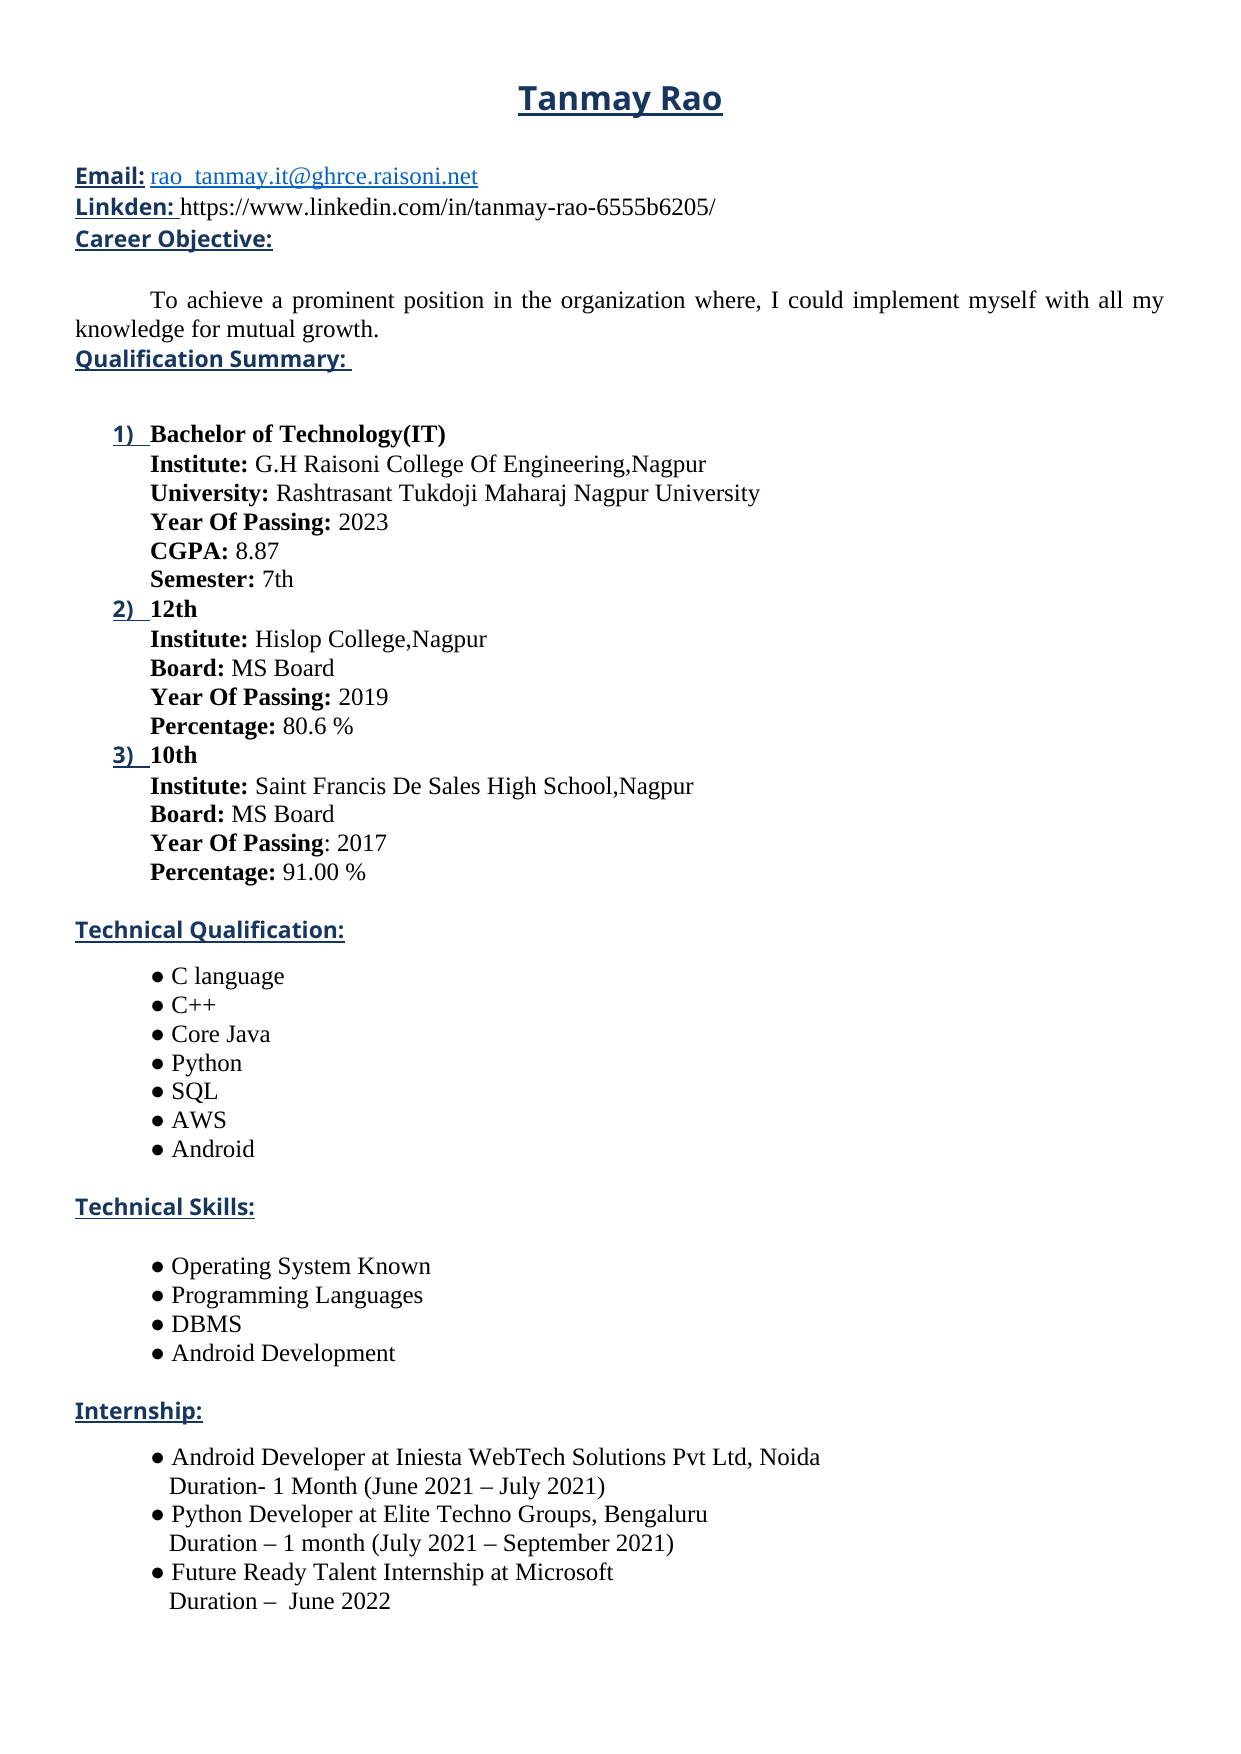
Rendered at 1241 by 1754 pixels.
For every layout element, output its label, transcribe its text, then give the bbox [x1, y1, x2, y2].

text ● Android [150, 1134, 1165, 1163]
text Institute: Hislop College,Nagpur [150, 624, 1165, 653]
text ● Python [150, 1048, 1165, 1076]
text Board: MS Board [150, 653, 1165, 682]
text ● Core Java [150, 1019, 1165, 1048]
text Career Objective: [75, 223, 1165, 254]
list 12th [112, 593, 1165, 624]
text Institute: Saint Francis De Sales High School,Nagpur [150, 771, 1165, 799]
subtitle Internship: [75, 1395, 1165, 1426]
text ● C++ [150, 990, 1165, 1019]
text Technical Skills: [75, 1191, 1165, 1223]
text ● Programming Languages [75, 1280, 1165, 1309]
text Percentage: 80.6 % [150, 711, 1165, 739]
text Institute: G.H Raisoni College Of Engineering,Nagpur [150, 449, 1165, 478]
text ● Android Development [75, 1338, 1165, 1366]
text Year Of Passing: 2019 [150, 682, 1165, 711]
text ● Android Developer at Iniesta WebTech Solutions Pvt Ltd, Noida [150, 1442, 1165, 1471]
text CGPA: 8.87 [150, 536, 1165, 564]
text Year Of Passing: 2017 [150, 828, 1165, 857]
text University: Rashtrasant Tukdoji Maharaj Nagpur University [150, 478, 1165, 507]
list 10th [112, 739, 1165, 771]
text Board: MS Board [150, 799, 1165, 828]
text Duration – 1 month (July 2021 – September 2021) [150, 1528, 1165, 1557]
text ● SQL [150, 1076, 1165, 1105]
text Email: rao_tanmay.it@ghrce.raisoni.net [75, 160, 1165, 191]
list Bachelor of Technology(IT) [112, 418, 1165, 449]
text Duration- 1 Month (June 2021 – July 2021) [150, 1471, 1165, 1499]
subtitle Technical Qualification: [75, 914, 1165, 946]
text ● C language [150, 961, 1165, 990]
subtitle Qualification Summary: [75, 343, 1165, 374]
text ● AWS [150, 1105, 1165, 1134]
text ● Python Developer at Elite Techno Groups, Bengaluru [150, 1499, 1165, 1528]
text To achieve a prominent position in the organization where, I could implement myself with all my knowledge for mutual growth. [75, 285, 1165, 343]
text Semester: 7th [150, 564, 1165, 593]
text ● Future Ready Talent Internship at Microsoft [150, 1557, 1165, 1586]
text ● DBMS [75, 1309, 1165, 1338]
text Linkden: https://www.linkedin.com/in/tanmay-rao-6555b6205/ [75, 191, 1165, 223]
text Duration – June 2022 [150, 1586, 1165, 1614]
text Year Of Passing: 2023 [150, 507, 1165, 536]
text Tanmay Rao [75, 75, 1165, 120]
text Percentage: 91.00 % [150, 857, 1165, 886]
text ● Operating System Known [150, 1251, 1165, 1280]
